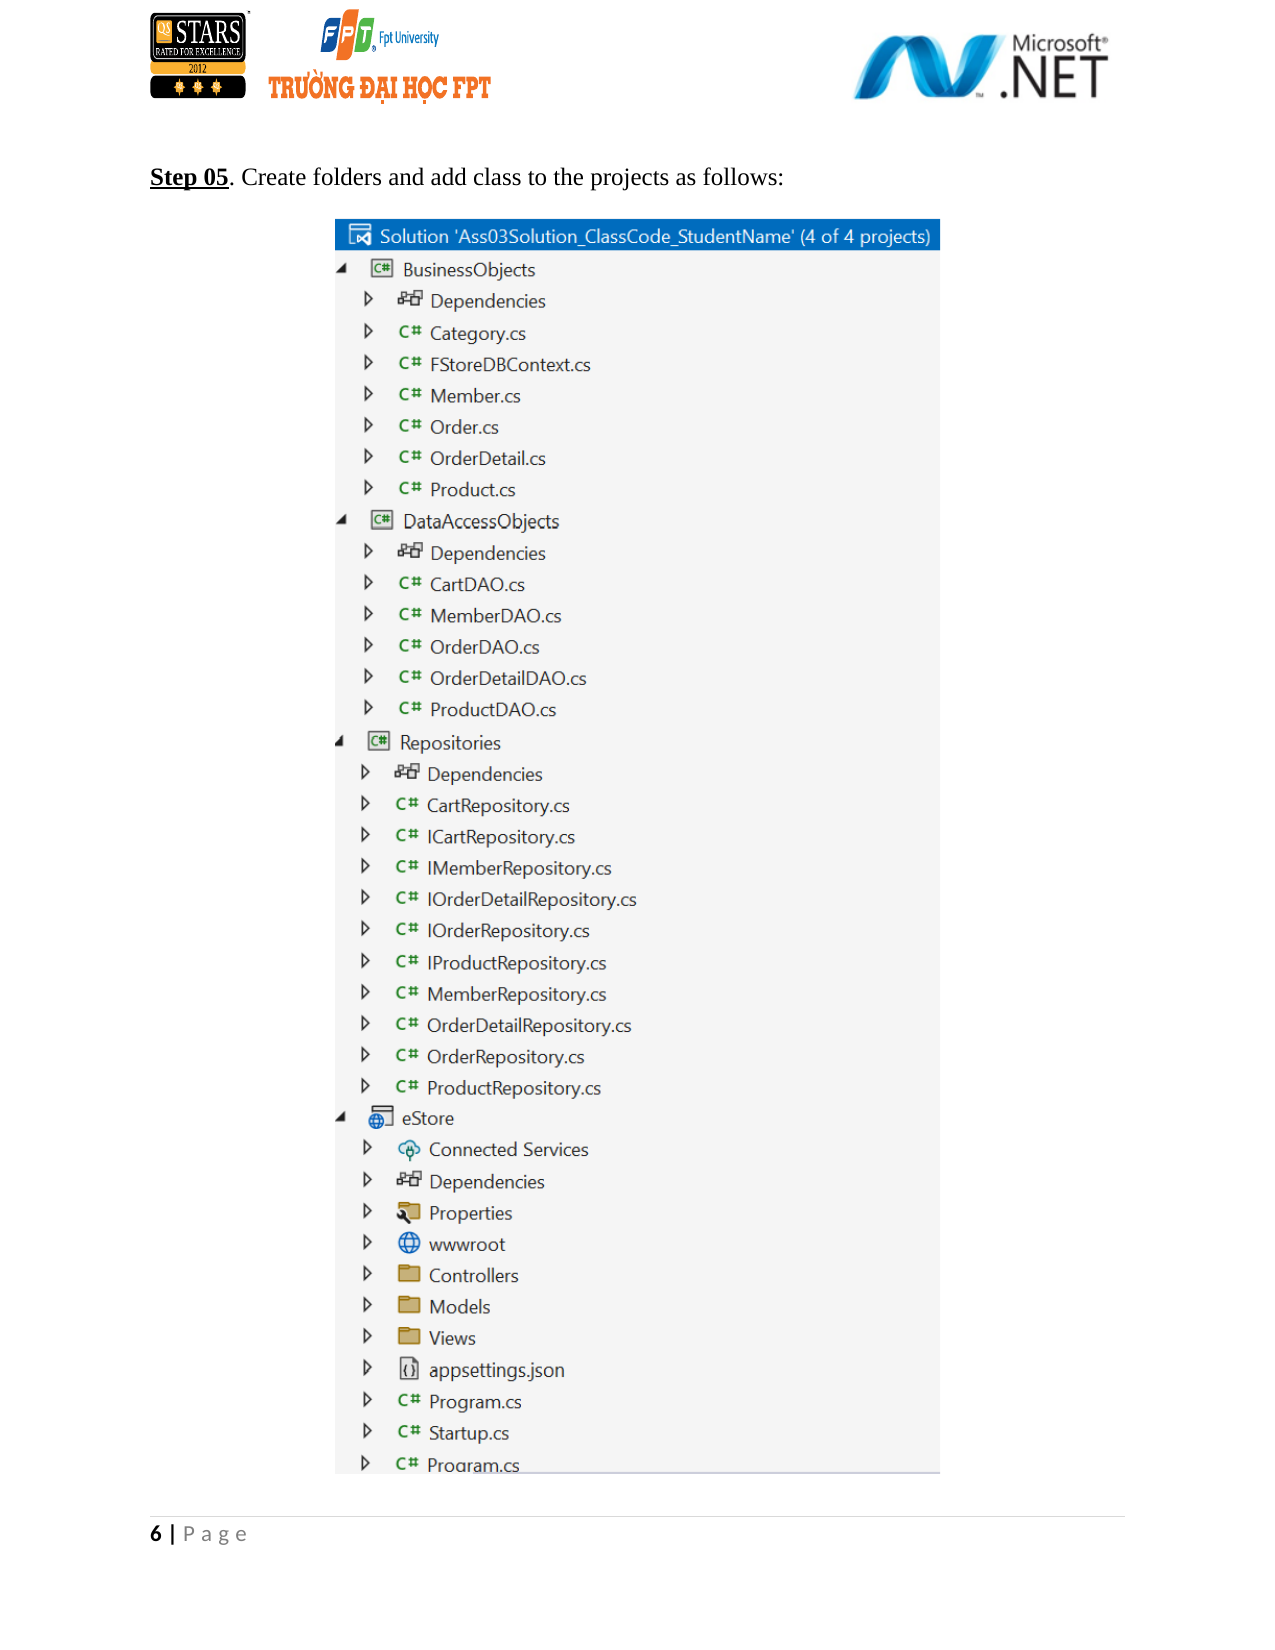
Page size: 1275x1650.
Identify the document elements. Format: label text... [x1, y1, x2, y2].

list Step 05. Create folders and add class to the projects as follows: [150, 162, 1125, 191]
picture [850, 9, 1119, 111]
picture [335, 218, 940, 1474]
